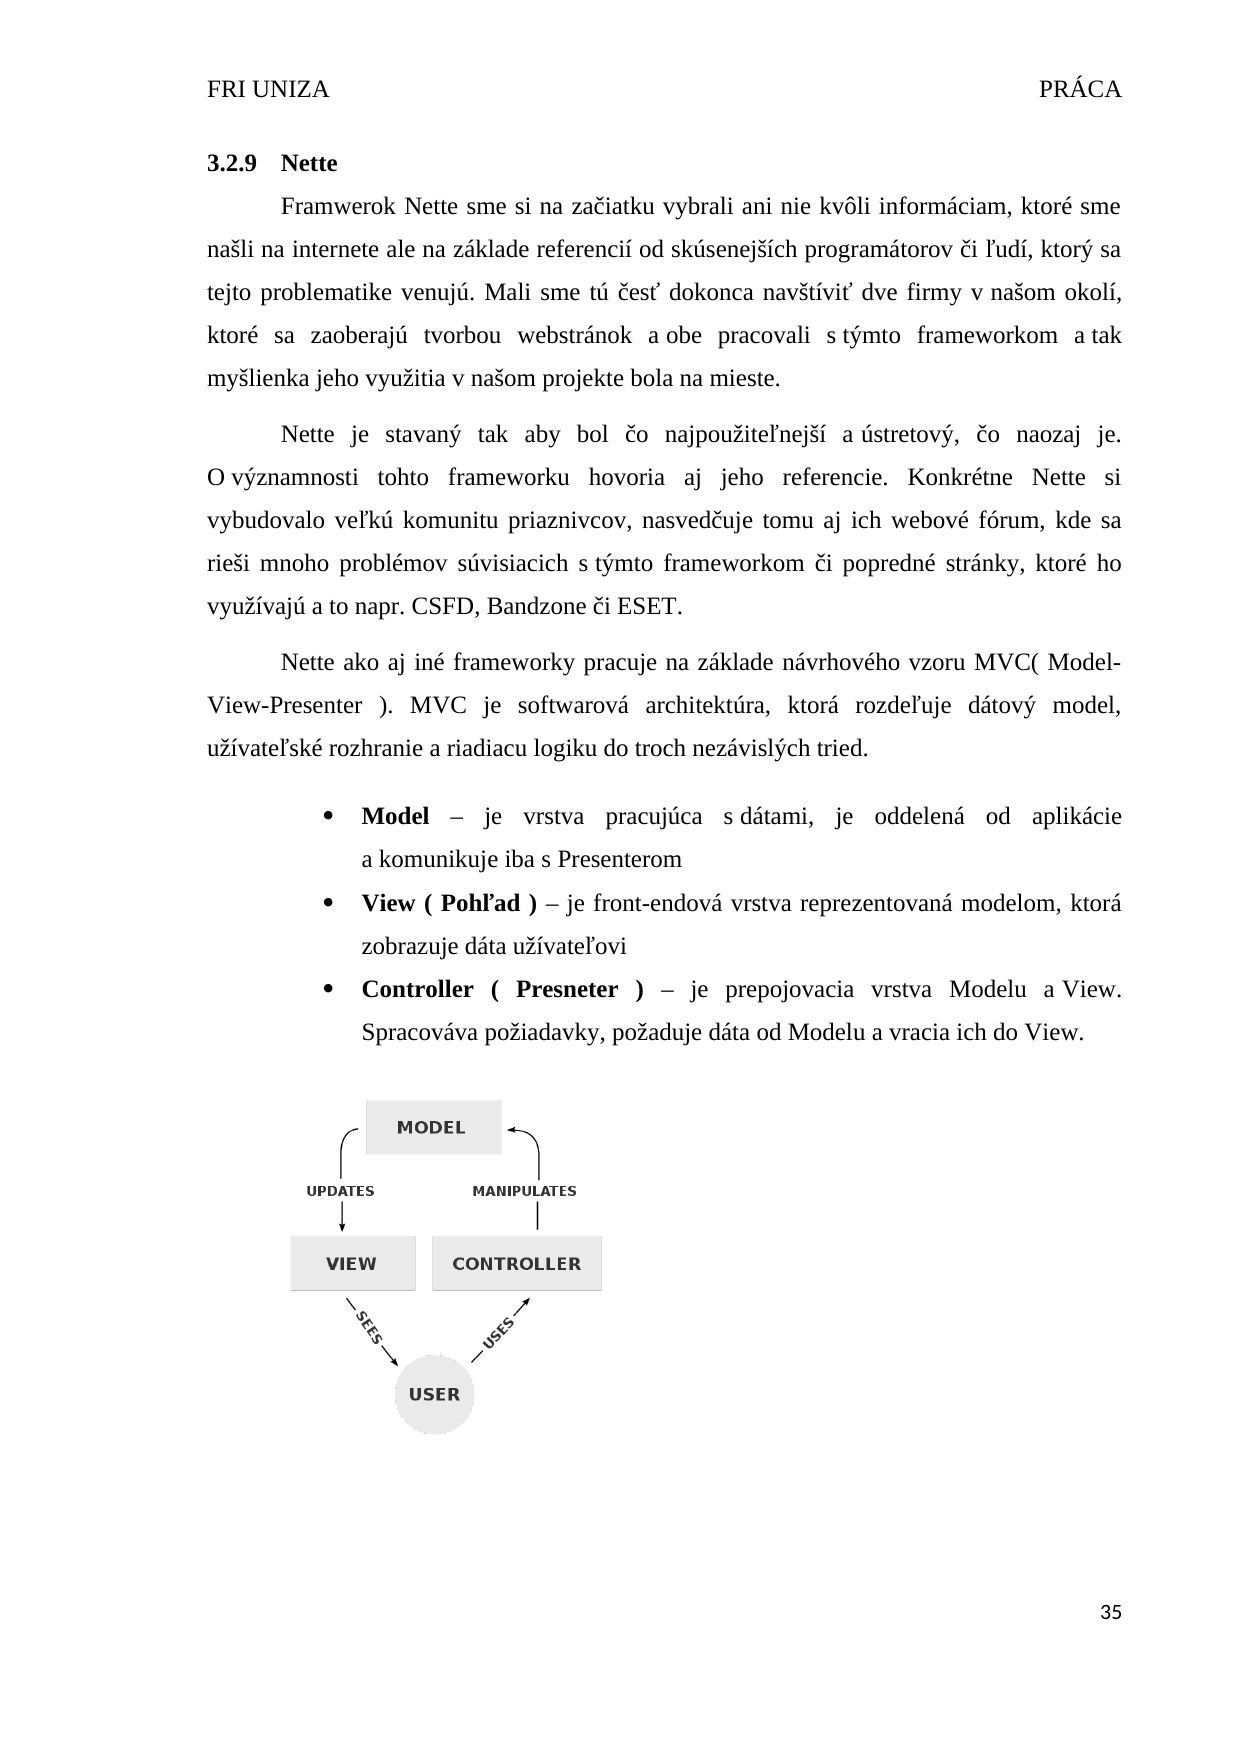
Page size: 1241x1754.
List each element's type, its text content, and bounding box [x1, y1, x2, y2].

text Nette ako aj iné frameworky pracuje na základe návrhového vzoru MVC( Model-View-Presenter ). MVC je softwarová architektúra, ktorá rozdeľuje dátový model, užívateľské rozhranie a riadiacu logiku do troch nezávislých tried. [207, 647, 1122, 762]
list Model – je vrstva pracujúca s dátami, je oddelená od aplikácie a komunikuje iba s Presenterom [324, 801, 1122, 873]
list Controller ( Presneter ) – je prepojovacia vrstva Modelu a View. Spracováva požiadavky, požaduje dáta od Modelu a vracia ich do View. [324, 974, 1122, 1046]
picture [280, 1085, 611, 1449]
list View ( Pohľad ) – je front-endová vrstva reprezentovaná modelom, ktorá zobrazuje dáta užívateľovi [324, 888, 1122, 959]
text Nette je stavaný tak aby bol čo najpoužiteľnejší a ústretový, čo naozaj je. O významnosti tohto frameworku hovoria aj jeho referencie. Konkrétne Nette si vybudovalo veľkú komunitu priaznivcov, nasvedčuje tomu aj ich webové fórum, kde sa rieši mnoho problémov súvisiacich s týmto frameworkom či popredné stránky, ktoré ho využívajú a to napr. CSFD, Bandzone či ESET. [207, 419, 1122, 620]
subtitle Nette [207, 148, 1122, 176]
text Framwerok Nette sme si na začiatku vybrali ani nie kvôli informáciam, ktoré sme našli na internete ale na základe referencií od skúsenejších programátorov či ľudí, ktorý sa tejto problematike venujú. Mali sme tú česť dokonca navštíviť dve firmy v našom okolí, ktoré sa zaoberajú tvorbou webstránok a obe pracovali s týmto frameworkom a tak myšlienka jeho využitia v našom projekte bola na mieste. [207, 191, 1122, 392]
